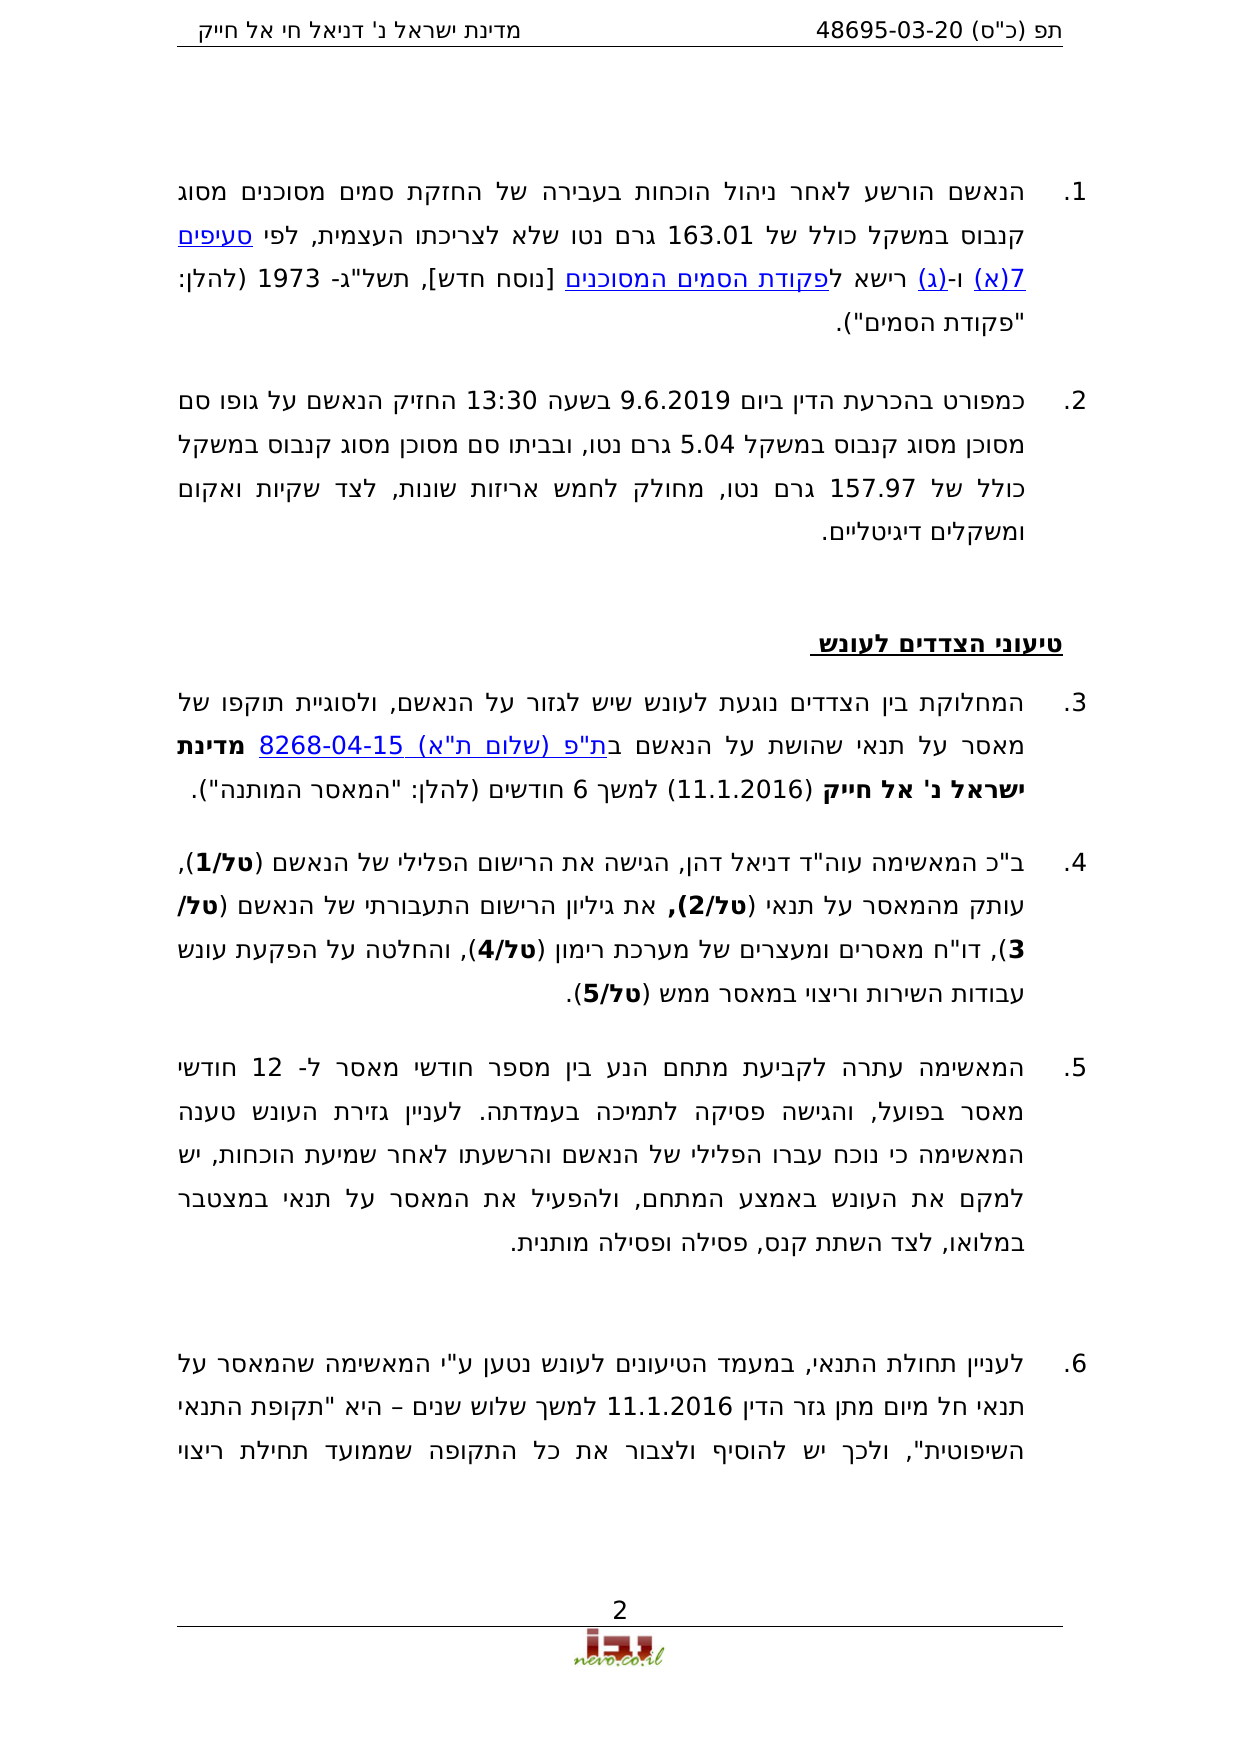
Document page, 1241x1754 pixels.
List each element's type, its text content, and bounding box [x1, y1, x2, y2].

text טיעוני הצדדים לעונש [177, 629, 1063, 658]
list כמפורט בהכרעת הדין ביום 9.6.2019 בשעה 13:30 החזיק הנאשם על גופו סם מסוכן מסוג קנבוס במשקל 5.04 גרם נטו, ובביתו סם מסוכן מסוג קנבוס במשקל כולל של 157.97 גרם נטו, מחולק לחמש אריזות שונות, לצד שקיות ואקום ומשקלים דיגיטליים. [177, 386, 1063, 547]
list הנאשם הורשע לאחר ניהול הוכחות בעבירה של החזקת סמים מסוכנים מסוג קנבוס במשקל כולל של 163.01 גרם נטו שלא לצריכתו העצמית, לפי סעיפים 7(א) ו-(ג) רישא לפקודת הסמים המסוכנים [נוסח חדש], תשל"ג- 1973 (להלן: "פקודת הסמים"). [177, 177, 1063, 338]
list המחלוקת בין הצדדים נוגעת לעונש שיש לגזור על הנאשם, ולסוגיית תוקפו של מאסר על תנאי שהושת על הנאשם בת"פ (שלום ת"א) 8268-04-15 מדינת ישראל נ' אל חייק (11.1.2016) למשך 6 חודשים (להלן: "המאסר המותנה"). [177, 688, 1063, 804]
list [177, 1349, 1063, 1466]
picture [574, 1628, 666, 1667]
list ב"כ המאשימה עוה"ד דניאל דהן, הגישה את הרישום הפלילי של הנאשם (טל/1), עותק מהמאסר על תנאי (טל/2), את גיליון הרישום התעבורתי של הנאשם (טל/3), דו"ח מאסרים ומעצרים של מערכת רימון (טל/4), והחלטה על הפקעת עונש עבודות השירות וריצוי במאסר ממש (טל/5). [177, 848, 1063, 1008]
list המאשימה עתרה לקביעת מתחם הנע בין מספר חודשי מאסר ל- 12 חודשי מאסר בפועל, והגישה פסיקה לתמיכה בעמדתה. לעניין גזירת העונש טענה המאשימה כי נוכח עברו הפלילי של הנאשם והרשעתו לאחר שמיעת הוכחות, יש למקם את העונש באמצע המתחם, ולהפעיל את המאסר על תנאי במצטבר במלואו, לצד השתת קנס, פסילה ופסילה מותנית. [177, 1053, 1063, 1257]
